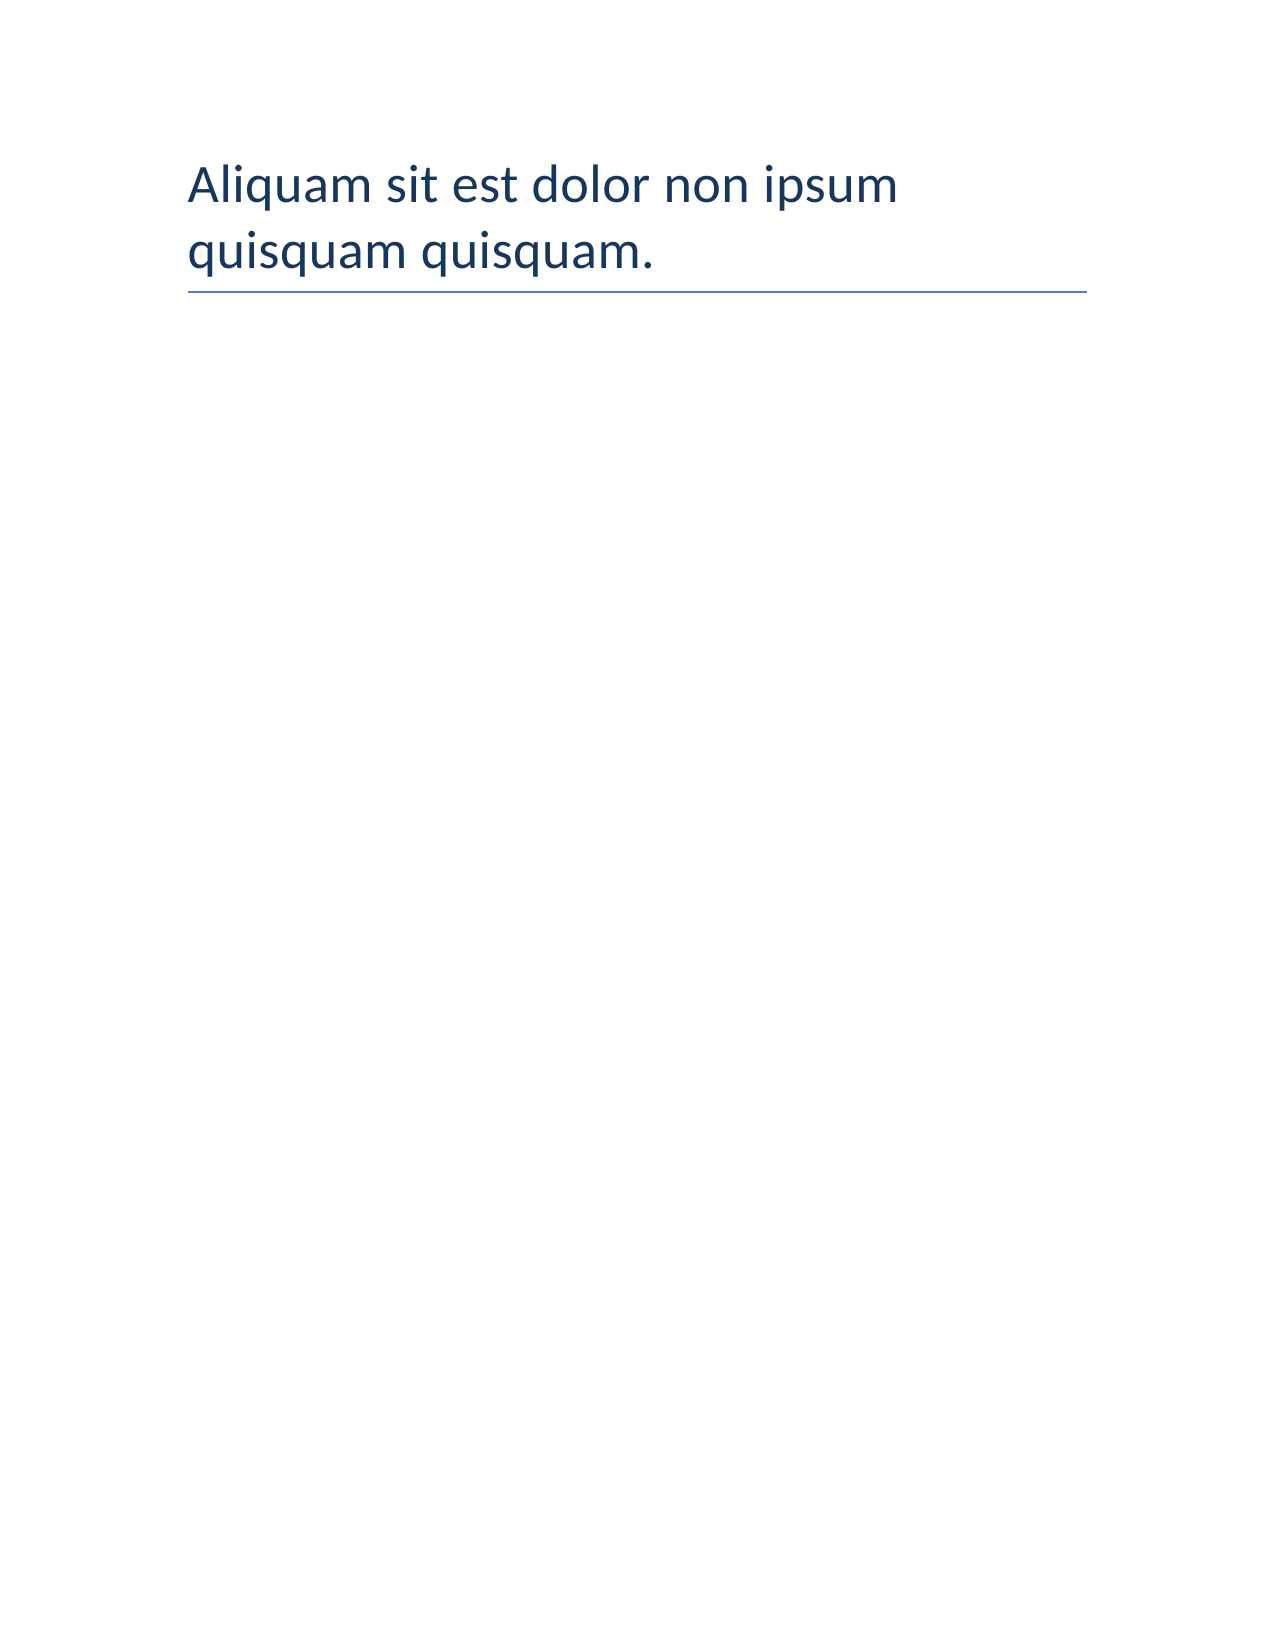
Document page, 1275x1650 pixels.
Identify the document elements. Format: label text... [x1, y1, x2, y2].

title Aliquam sit est dolor non ipsum quisquam quisquam. [187, 150, 1087, 293]
